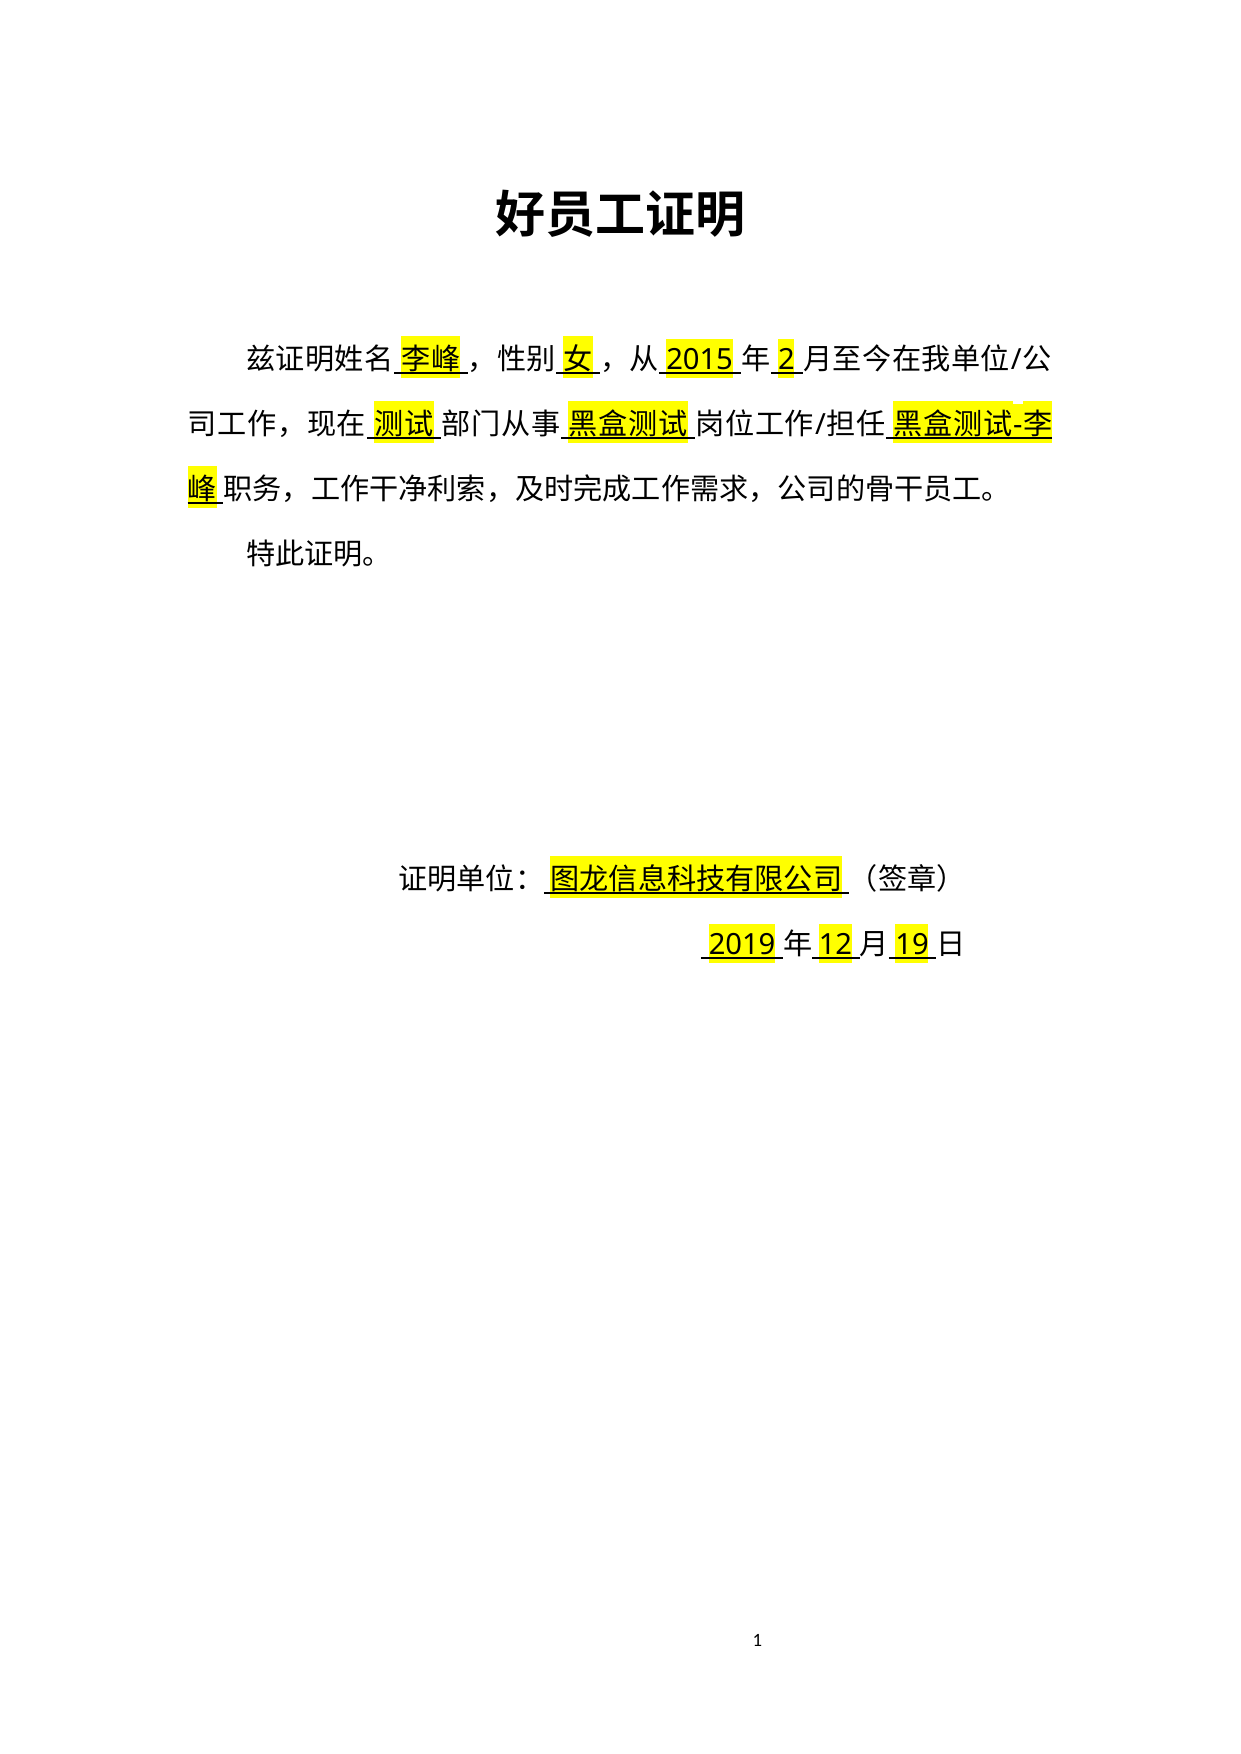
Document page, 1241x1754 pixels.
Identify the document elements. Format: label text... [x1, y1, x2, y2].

text 特此证明。 [187, 519, 1053, 584]
text 好员工证明 [187, 162, 1053, 259]
text 证明单位： 图龙信息科技有限公司 （签章） [187, 844, 965, 909]
text 2019 年 12 月 19 日 [187, 909, 965, 974]
text 兹证明姓名 李峰 ，性别 女 ，从 2015 年 2 月至今在我单位/公司工作，现在 测试 部门从事 黑盒测试 岗位工作/担任 黑盒测试-李峰 职务，工作干净利索，及时完成工作需求，公司的骨干员工。 [187, 324, 1053, 519]
